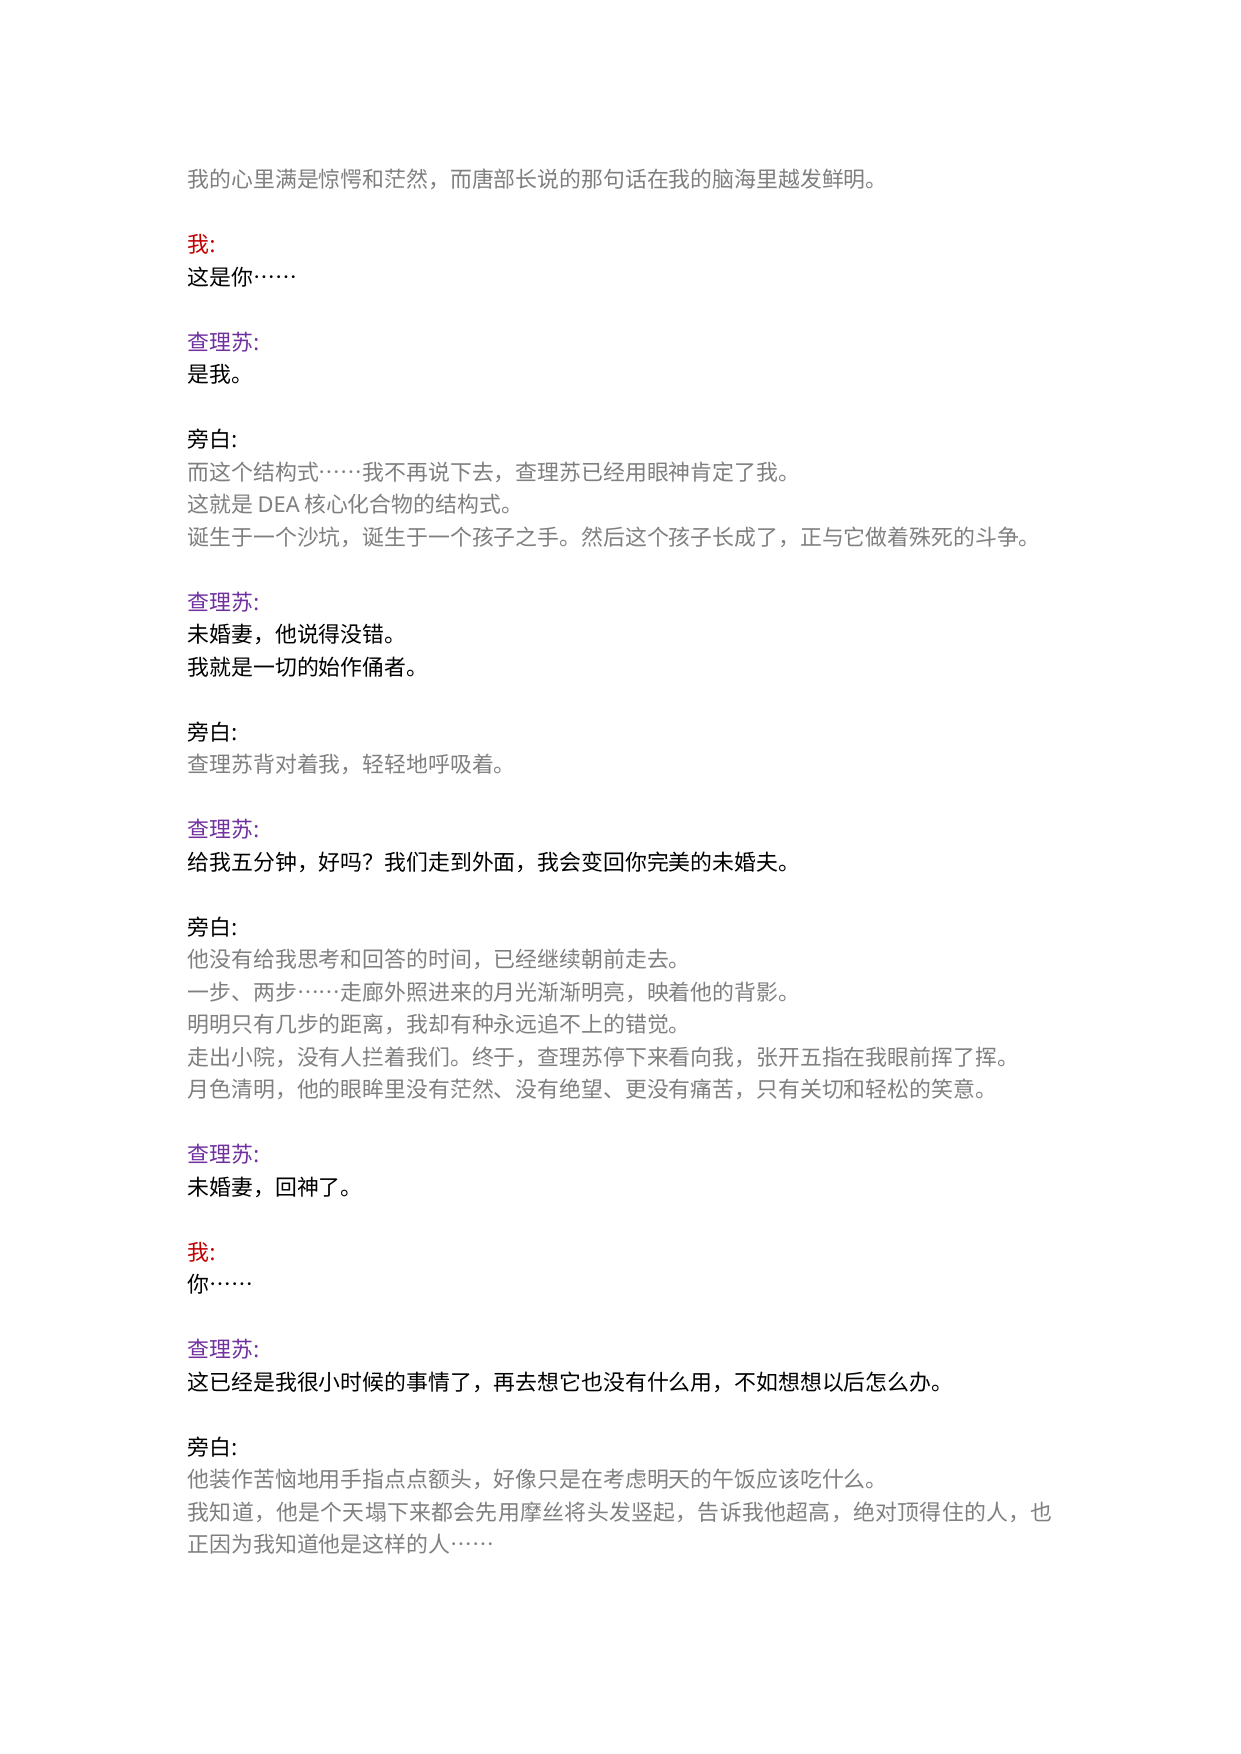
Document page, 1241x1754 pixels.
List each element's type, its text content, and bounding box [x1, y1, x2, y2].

text 我: [187, 227, 1053, 259]
text 我: [187, 1234, 1053, 1267]
text 查理苏背对着我，轻轻地呼吸着。 [187, 747, 1053, 779]
text 旁白: [187, 422, 1053, 454]
text 这已经是我很小时候的事情了，再去想它也没有什么用，不如想想以后怎么办。 [187, 1364, 1053, 1397]
text 我的心里满是惊愕和茫然，而唐部长说的那句话在我的脑海里越发鲜明。 [187, 162, 1053, 194]
text 你…… [187, 1267, 1053, 1299]
text 这是你…… [187, 259, 1053, 292]
text 查理苏: [187, 1137, 1053, 1169]
text 查理苏: [187, 812, 1053, 844]
text 查理苏: [187, 1332, 1053, 1364]
text 旁白: [187, 1429, 1053, 1462]
text 月色清明，他的眼眸里没有茫然、没有绝望、更没有痛苦，只有关切和轻松的笑意。 [187, 1072, 1053, 1104]
text 他装作苦恼地用手指点点额头，好像只是在考虑明天的午饭应该吃什么。 [187, 1462, 1053, 1494]
text 未婚妻，回神了。 [187, 1169, 1053, 1202]
text 查理苏: [187, 584, 1053, 617]
text 而这个结构式……我不再说下去，查理苏已经用眼神肯定了我。 [187, 454, 1053, 487]
text 我就是一切的始作俑者。 [187, 649, 1053, 682]
text 查理苏: [187, 324, 1053, 357]
text 诞生于一个沙坑，诞生于一个孩子之手。然后这个孩子长成了，正与它做着殊死的斗争。 [187, 519, 1053, 552]
text 未婚妻，他说得没错。 [187, 617, 1053, 649]
text 是我。 [187, 357, 1053, 389]
text 旁白: [187, 714, 1053, 747]
text 明明只有几步的距离，我却有种永远追不上的错觉。 [187, 1007, 1053, 1039]
text 一步、两步……走廊外照进来的月光渐渐明亮，映着他的背影。 [187, 974, 1053, 1007]
text 旁白: [187, 909, 1053, 942]
text 他没有给我思考和回答的时间，已经继续朝前走去。 [187, 942, 1053, 974]
text 走出小院，没有人拦着我们。终于，查理苏停下来看向我，张开五指在我眼前挥了挥。 [187, 1039, 1053, 1072]
text 给我五分钟，好吗？我们走到外面，我会变回你完美的未婚夫。 [187, 844, 1053, 877]
text 我知道，他是个天塌下来都会先用摩丝将头发竖起，告诉我他超高，绝对顶得住的人，也正因为我知道他是这样的人…… [187, 1494, 1053, 1559]
text 这就是DEA核心化合物的结构式。 [187, 487, 1053, 519]
